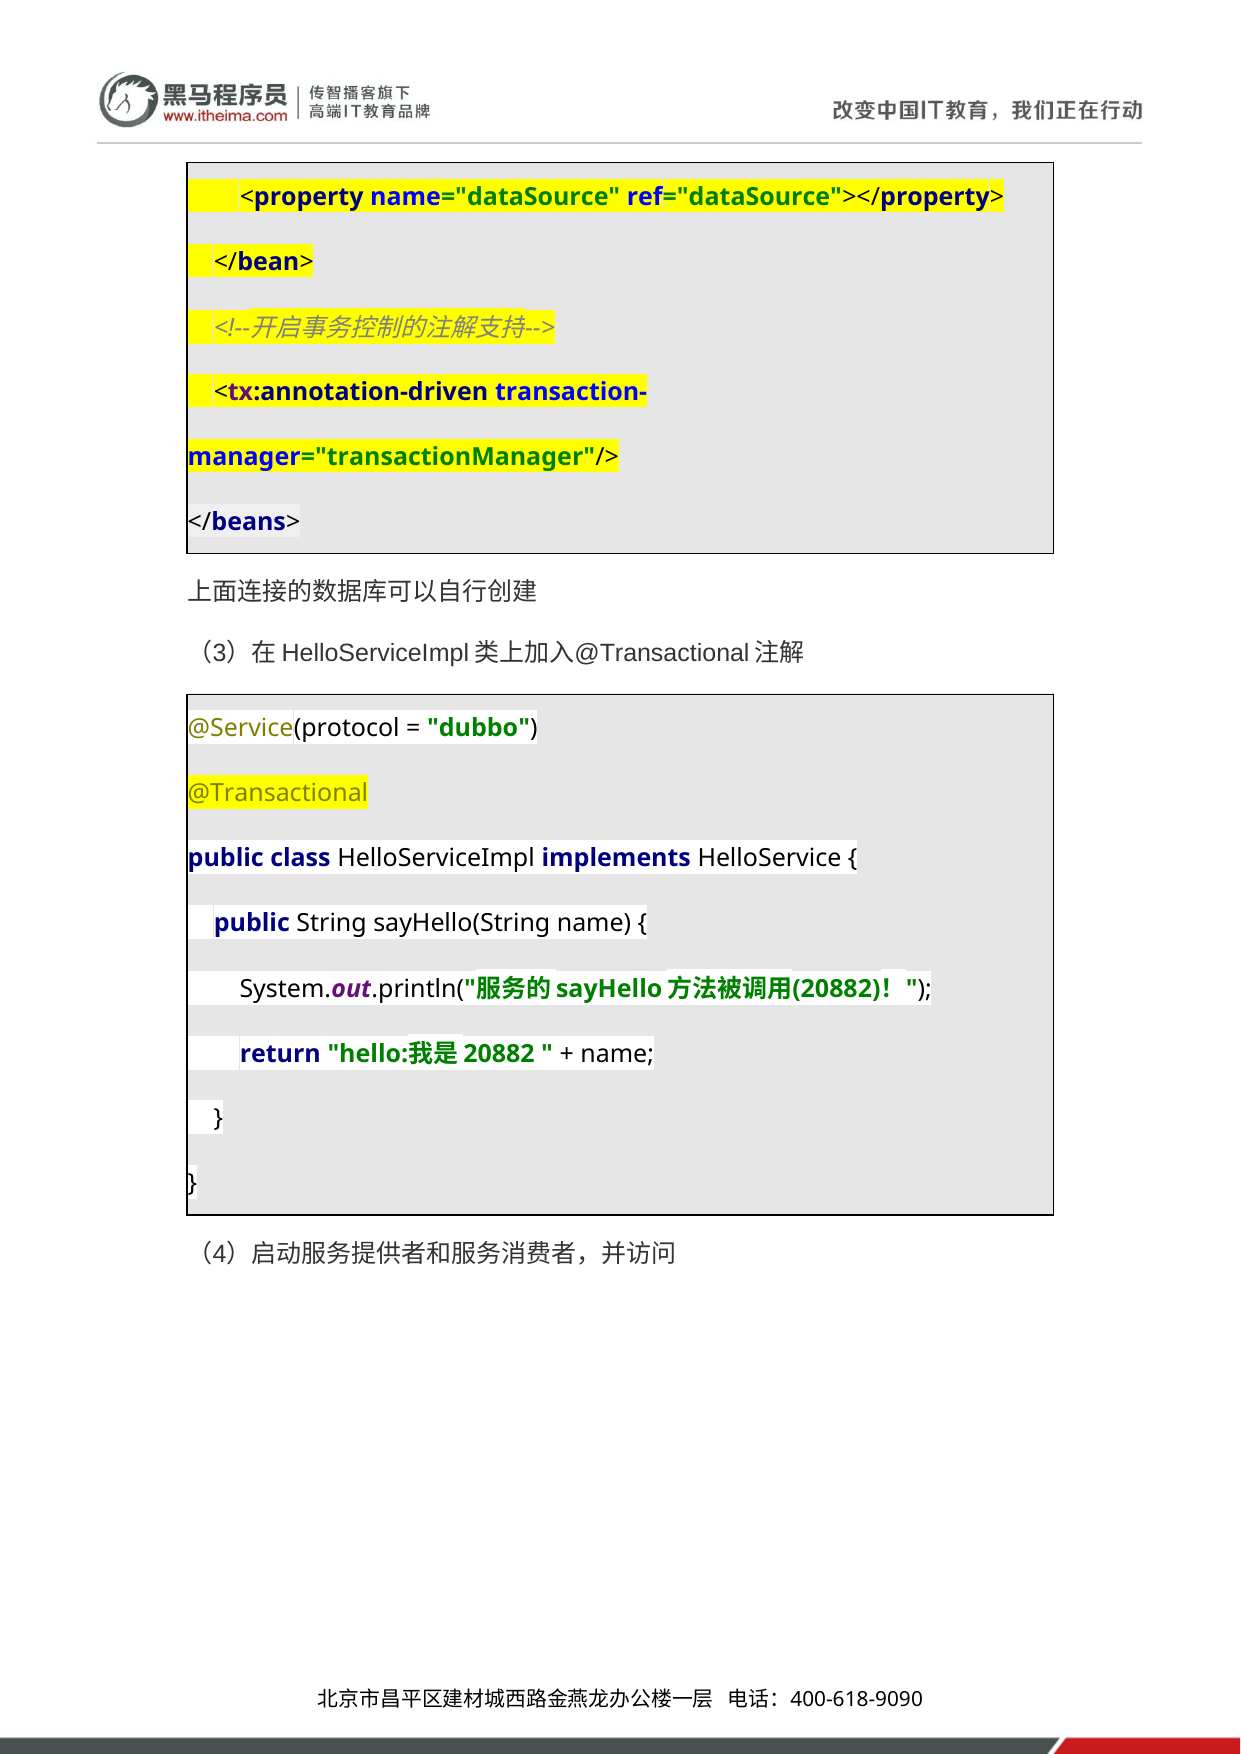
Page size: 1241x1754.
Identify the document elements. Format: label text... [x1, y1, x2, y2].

picture [0, 1678, 1241, 1754]
picture [0, 1, 1241, 151]
text （4）启动服务提供者和服务消费者，并访问 [187, 1233, 1053, 1269]
list 在HelloServiceImpl类上加入@Transactional注解 [187, 632, 1053, 669]
text 上面连接的数据库可以自行创建 [187, 572, 1053, 608]
text @Service(protocol = "dubbo") @Transactional public class HelloServiceImpl implements HelloService { public String sayHello(String name) { System.out.println("服务的sayHello方法被调用(20882)！"); return "hello:我是20882 " + name; } } [188, 695, 1053, 1214]
